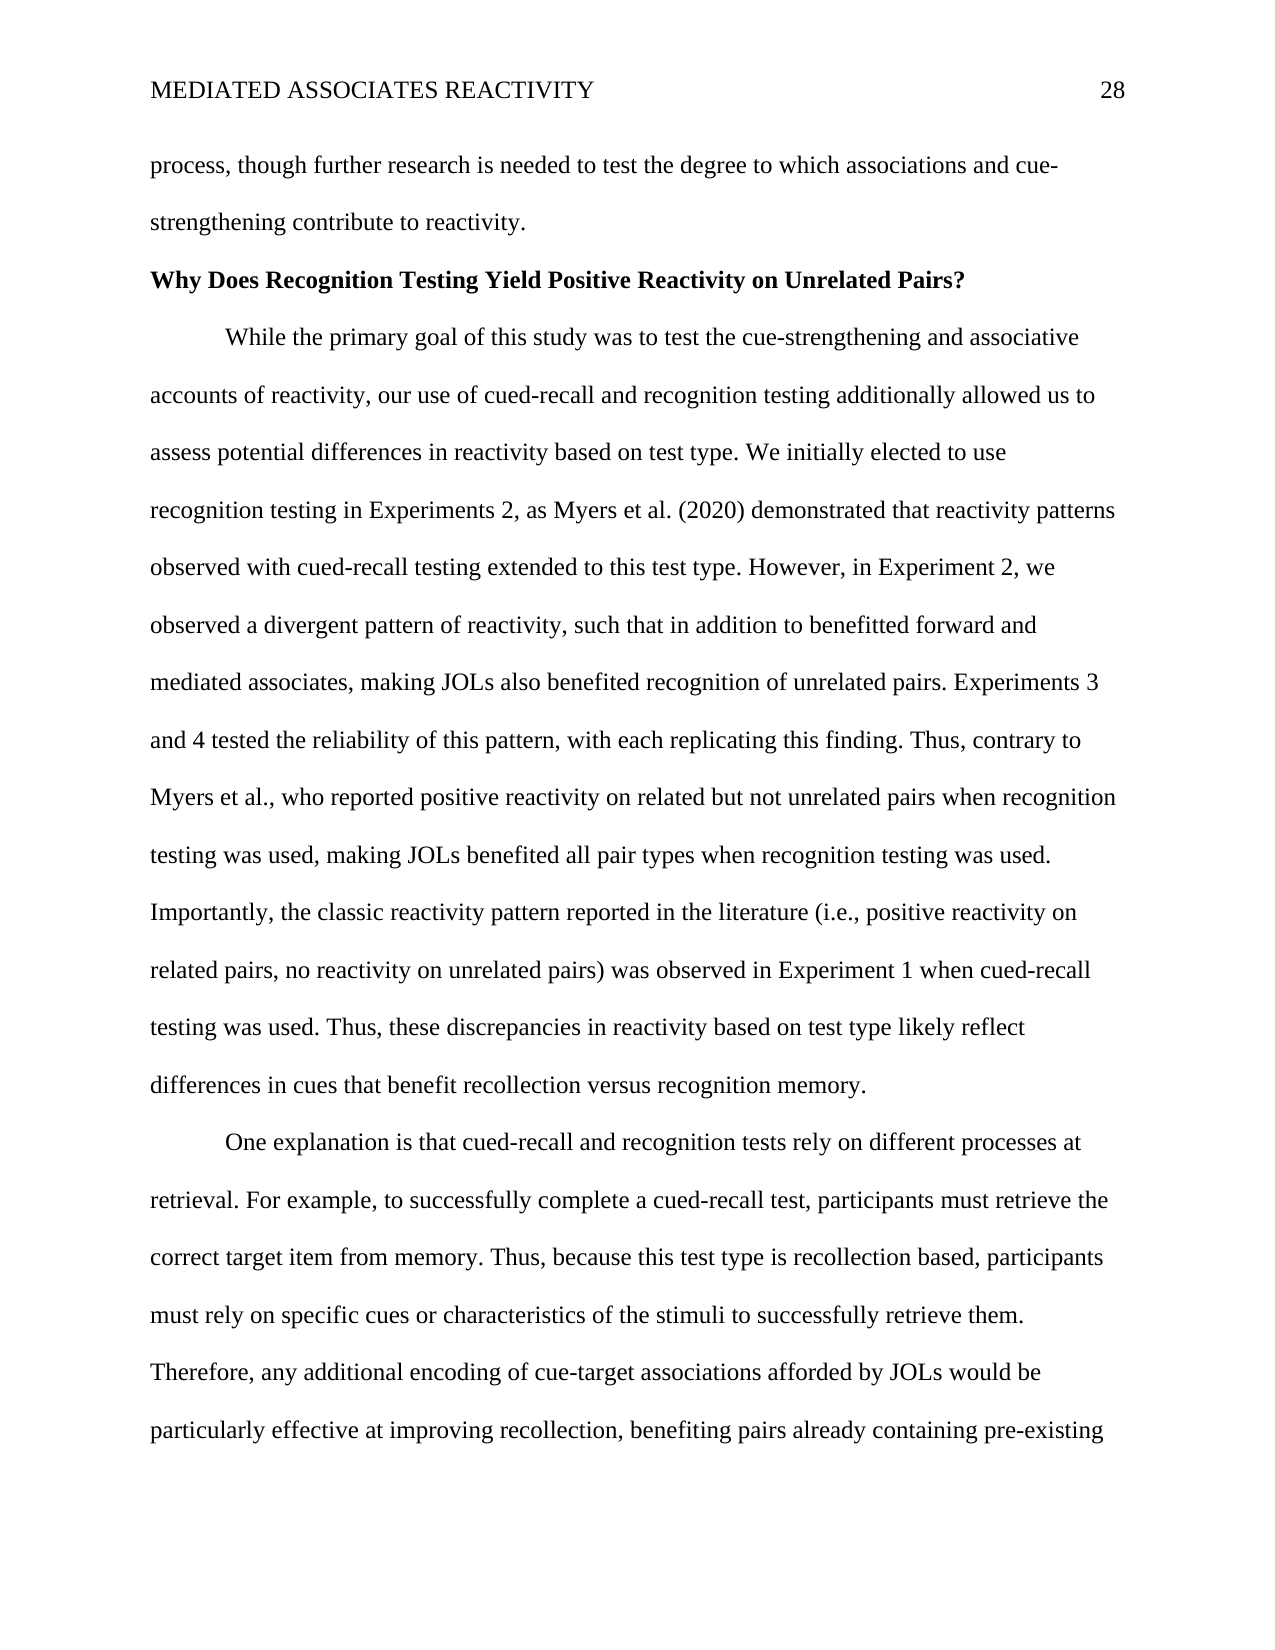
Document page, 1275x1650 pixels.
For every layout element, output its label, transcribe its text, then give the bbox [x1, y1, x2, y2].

text While the primary goal of this study was to test the cue-strengthening and associative accounts of reactivity, our use of cued-recall and recognition testing additionally allowed us to assess potential differences in reactivity based on test type. We initially elected to use recognition testing in Experiments 2, as Myers et al. (2020) demonstrated that reactivity patterns observed with cued-recall testing extended to this test type. However, in Experiment 2, we observed a divergent pattern of reactivity, such that in addition to benefitted forward and mediated associates, making JOLs also benefited recognition of unrelated pairs. Experiments 3 and 4 tested the reliability of this pattern, with each replicating this finding. Thus, contrary to Myers et al., who reported positive reactivity on related but not unrelated pairs when recognition testing was used, making JOLs benefited all pair types when recognition testing was used. Importantly, the classic reactivity pattern reported in the literature (i.e., positive reactivity on related pairs, no reactivity on unrelated pairs) was observed in Experiment 1 when cued-recall testing was used. Thus, these discrepancies in reactivity based on test type likely reflect differences in cues that benefit recollection versus recognition memory. [150, 322, 1125, 1099]
text Why Does Recognition Testing Yield Positive Reactivity on Unrelated Pairs? [150, 265, 1125, 294]
